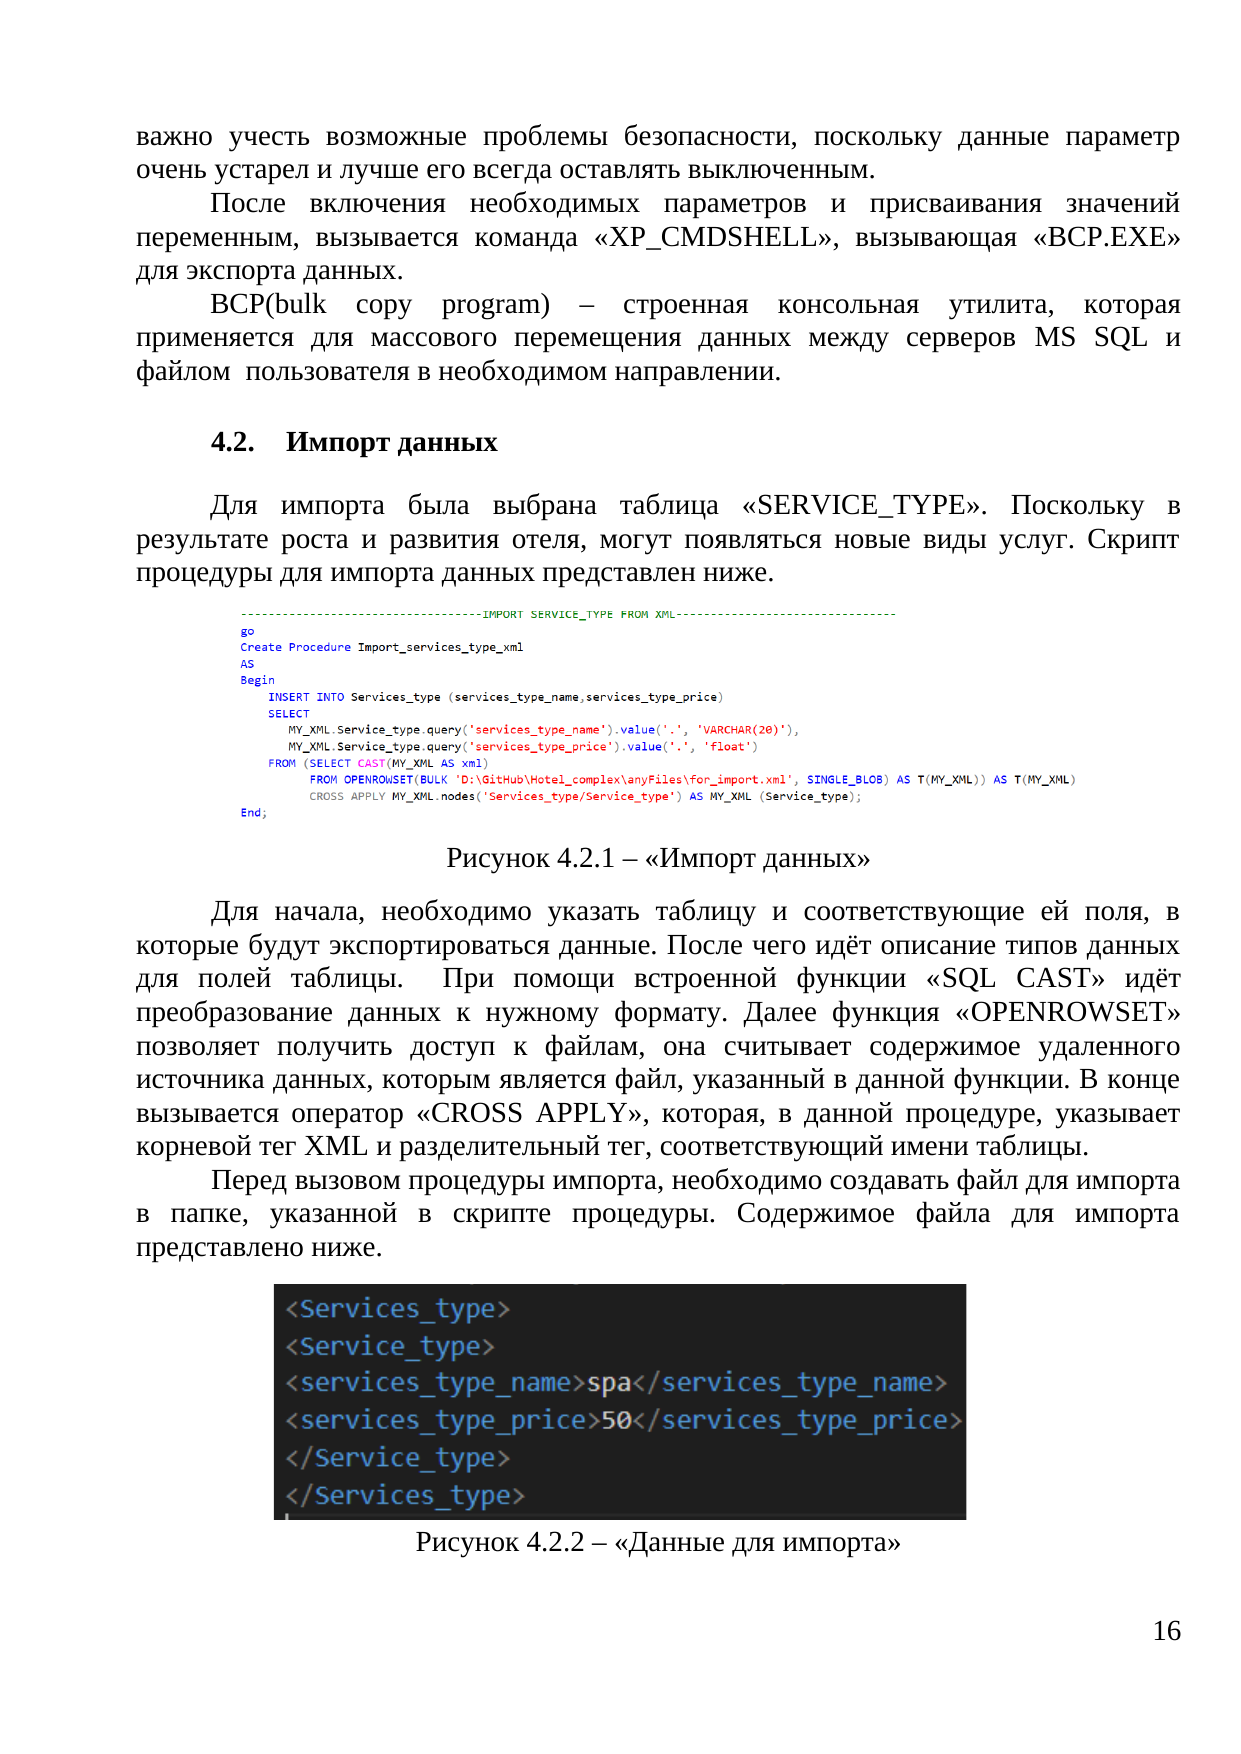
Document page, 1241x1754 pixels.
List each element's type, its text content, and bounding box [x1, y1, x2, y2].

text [136, 118, 1181, 185]
subtitle Импорт данных [209, 424, 1181, 457]
text BCP(bulk copy program) – строенная консольная утилита, которая применяется для массового перемещения данных между серверов MS SQL и файлом пользователя в необходимом направлении. [136, 286, 1181, 386]
text После включения необходимых параметров и присваивания значений переменным, вызывается команда «XP_CMDSHELL», вызывающая «BCP.EXE» для экспорта данных. [136, 185, 1181, 286]
text Перед вызовом процедуры импорта, необходимо создавать файл для импорта в папке, указанной в скрипте процедуры. Содержимое файла для импорта представлено ниже. [136, 1162, 1181, 1262]
picture [240, 611, 1077, 822]
text Для импорта была выбрана таблица «SERVICE_TYPE». Поскольку в результате роста и развития отеля, могут появляться новые виды услуг. Скрипт процедуры для импорта данных представлен ниже. [136, 487, 1181, 588]
text Для начала, необходимо указать таблицу и соответствующие ей поля, в которые будут экспортироваться данные. После чего идёт описание типов данных для полей таблицы. При помощи встроенной функции «SQL CAST» идёт преобразование данных к нужному формату. Далее функция «OPENROWSET» позволяет получить доступ к файлам, она считывает содержимое удаленного источника данных, которым является файл, указанный в данной функции. В конце вызывается оператор «CROSS APPLY», которая, в данной процедуре, указывает корневой тег XML и разделительный тег, соответствующий имени таблицы. [136, 893, 1181, 1162]
picture [273, 1284, 967, 1520]
